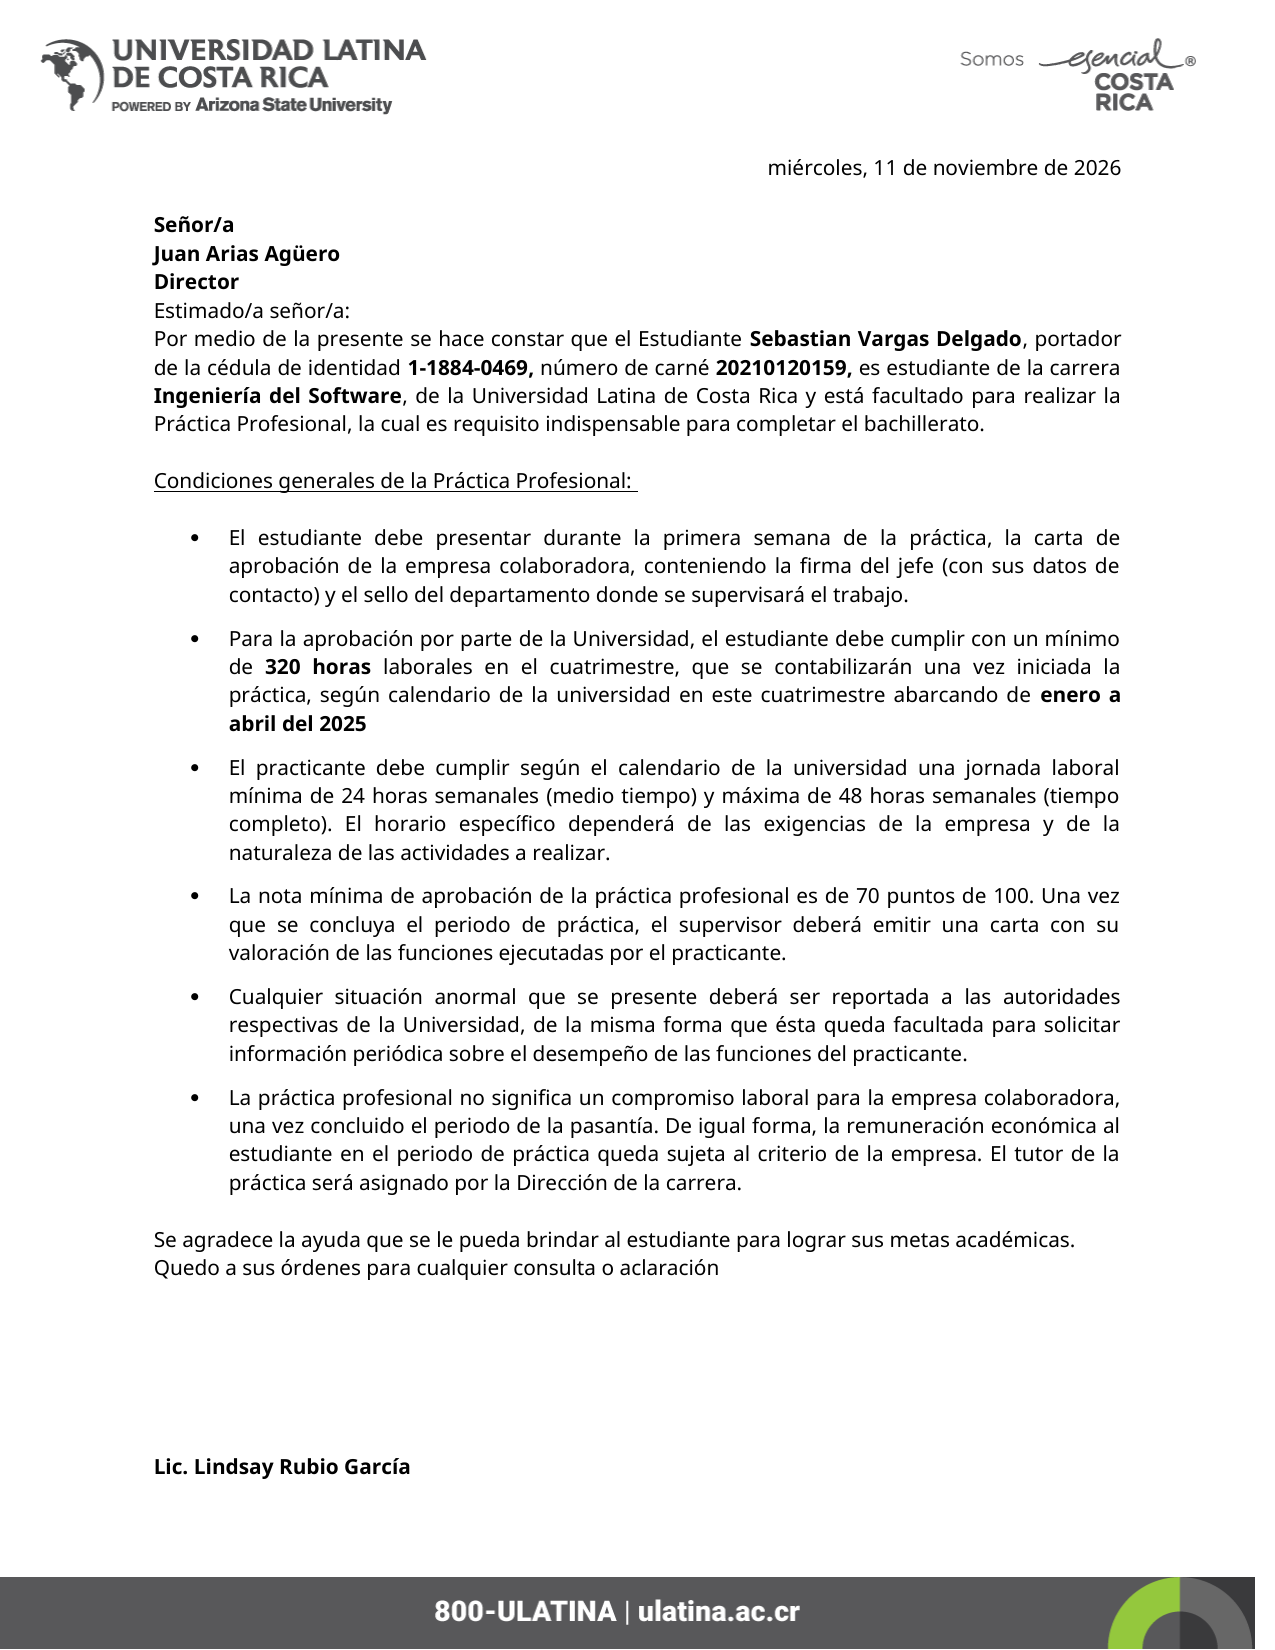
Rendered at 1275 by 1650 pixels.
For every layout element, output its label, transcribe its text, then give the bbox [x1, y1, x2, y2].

text Condiciones generales de la Práctica Profesional: [153, 466, 1121, 495]
text viernes, 18 de octubre de 2024 [153, 153, 1121, 182]
list El practicante debe cumplir según el calendario de la universidad una jornada laboral mínima de 24 horas semanales (medio tiempo) y máxima de 48 horas semanales (tiempo completo). El horario específico dependerá de las exigencias de la empresa y de la naturaleza de las actividades a realizar. [191, 753, 1121, 866]
list Cualquier situación anormal que se presente deberá ser reportada a las autoridades respectivas de la Universidad, de la misma forma que ésta queda facultada para solicitar información periódica sobre el desempeño de las funciones del practicante. [191, 982, 1121, 1067]
text Señor/a [153, 210, 1121, 239]
text Se agradece la ayuda que se le pueda brindar al estudiante para lograr sus metas académicas. [153, 1225, 1121, 1253]
text Quedo a sus órdenes para cualquier consulta o aclaración [153, 1253, 1121, 1282]
text Estimado/a señor/a: [153, 296, 1121, 324]
picture [0, 1577, 1255, 1649]
text Por medio de la presente se hace constar que el Estudiante Sebastian Vargas Delgado, portador de la cédula de identidad 1-1884-0469, número de carné 20210120159, es estudiante de la carrera Ingeniería del Software, de la Universidad Latina de Costa Rica y está facultado para realizar la Práctica Profesional, la cual es requisito indispensable para completar el bachillerato. [153, 324, 1121, 438]
text Juan Arias Agüero [153, 239, 1121, 267]
picture [0, 16, 1262, 136]
text Lic. Lindsay Rubio García [153, 1452, 1121, 1481]
list La práctica profesional no significa un compromiso laboral para la empresa colaboradora, una vez concluido el periodo de la pasantía. De igual forma, la remuneración económica al estudiante en el periodo de práctica queda sujeta al criterio de la empresa. El tutor de la práctica será asignado por la Dirección de la carrera. [191, 1083, 1121, 1196]
text Director [153, 267, 1121, 296]
list La nota mínima de aprobación de la práctica profesional es de 70 puntos de 100. Una vez que se concluya el periodo de práctica, el supervisor deberá emitir una carta con su valoración de las funciones ejecutadas por el practicante. [191, 882, 1121, 967]
list El estudiante debe presentar durante la primera semana de la práctica, la carta de aprobación de la empresa colaboradora, conteniendo la firma del jefe (con sus datos de contacto) y el sello del departamento donde se supervisará el trabajo. [191, 523, 1121, 608]
list Para la aprobación por parte de la Universidad, el estudiante debe cumplir con un mínimo de 320 horas laborales en el cuatrimestre, que se contabilizarán una vez iniciada la práctica, según calendario de la universidad en este cuatrimestre abarcando de enero a abril del 2025 [191, 624, 1121, 737]
